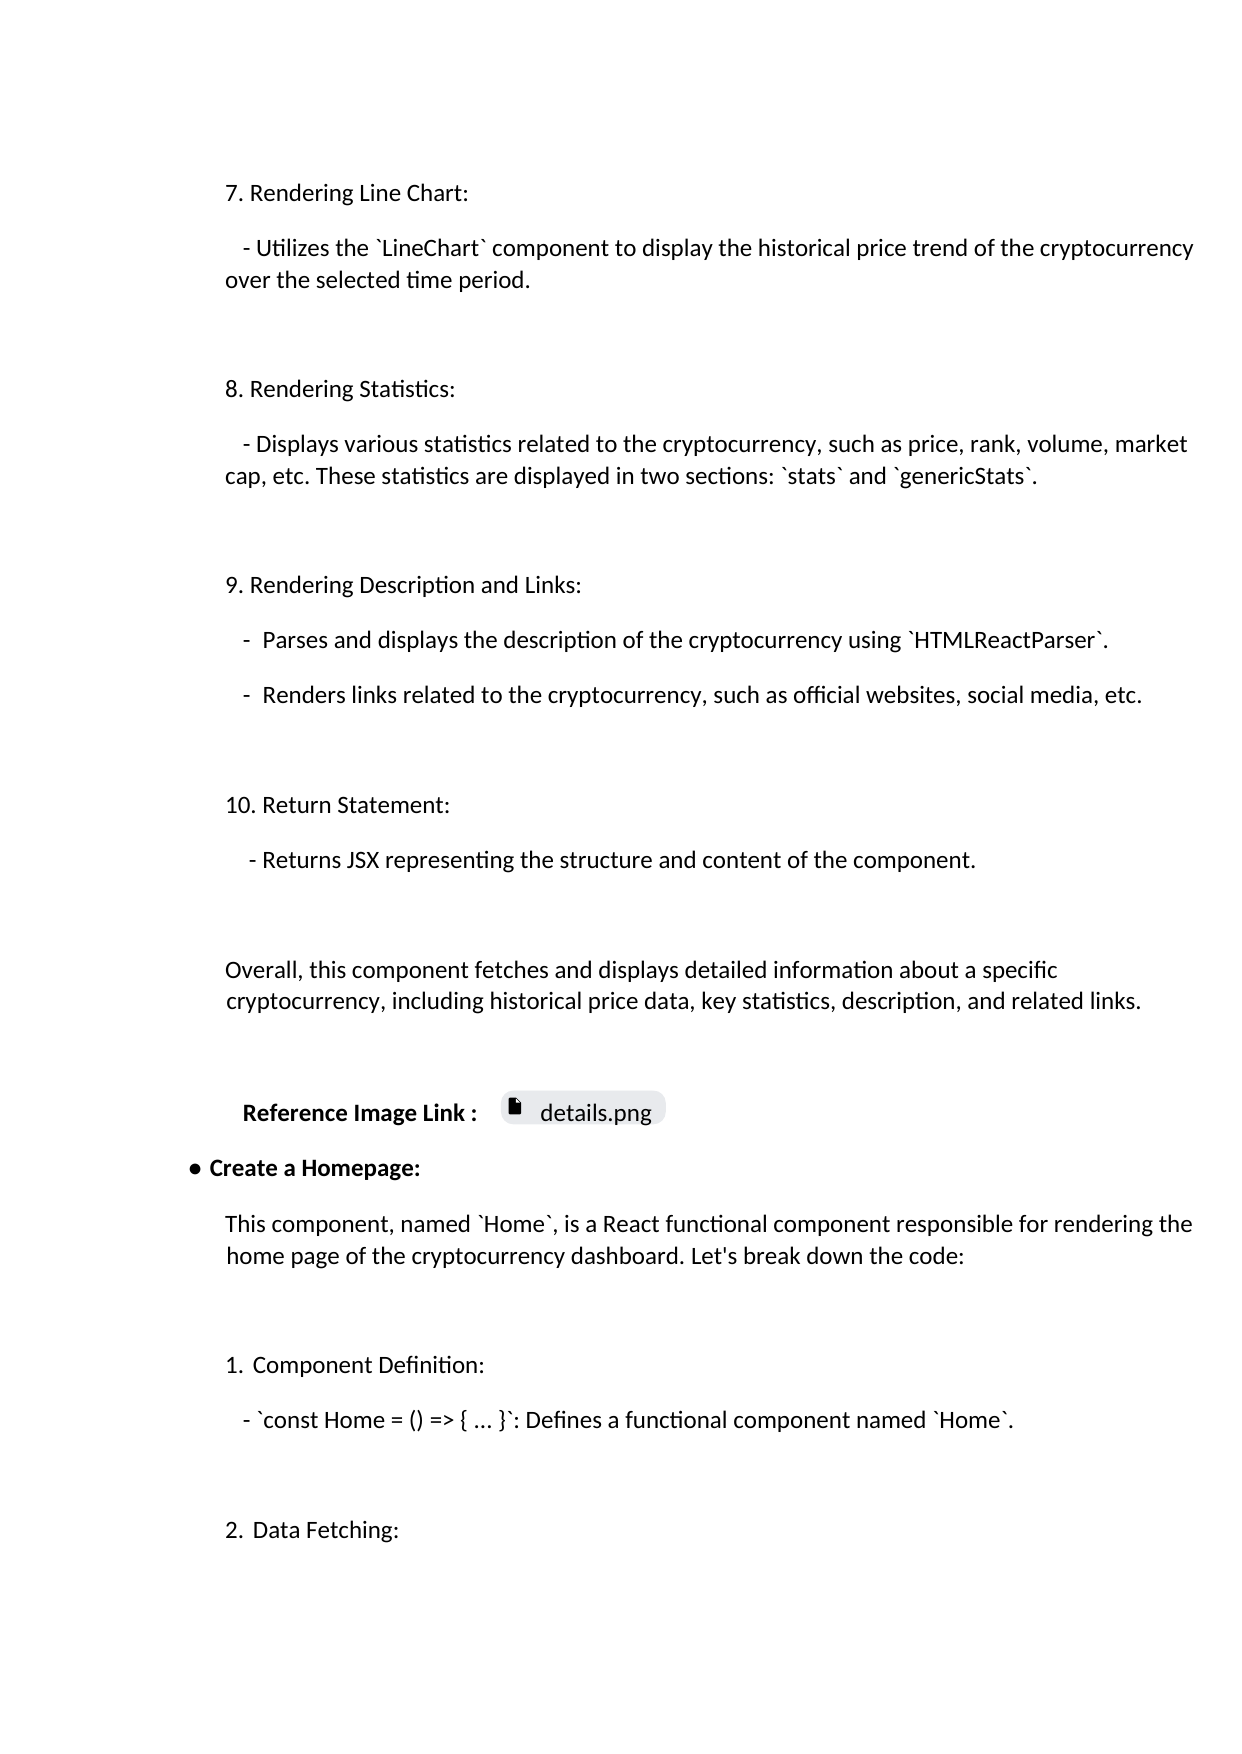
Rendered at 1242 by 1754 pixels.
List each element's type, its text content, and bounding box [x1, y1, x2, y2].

list Data Fetching: [225, 1514, 1201, 1544]
text - `const Home = () => { ... }`: Defines a functional component named `Home`. [243, 1404, 1201, 1434]
text Reference Image Link : details.png [187, 1097, 1204, 1127]
list Component Definition: [225, 1349, 1201, 1380]
text - Utilizes the `LineChart` component to display the historical price trend of the cryptocurrency over the selected time period. [225, 232, 1201, 295]
text Overall, this component fetches and displays detailed information about a specific cryptocurrency, including historical price data, key statistics, description, and related links. [225, 954, 1201, 1016]
list Renders links related to the cryptocurrency, such as official websites, social media, etc. [225, 679, 1201, 710]
text - Displays various statistics related to the cryptocurrency, such as price, rank, volume, market cap, etc. These statistics are displayed in two sections: `stats` and `genericStats`. [225, 428, 1201, 491]
text This component, named `Home`, is a React functional component responsible for rendering the home page of the cryptocurrency dashboard. Let's break down the code: [225, 1208, 1201, 1270]
text 7. Rendering Line Chart: [225, 178, 1201, 208]
text 8. Rendering Statistics: [225, 373, 1201, 404]
list Parses and displays the description of the cryptocurrency using `HTMLReactParser`. [225, 624, 1201, 655]
text ● Create a Homepage: [187, 1152, 1204, 1183]
text 9. Rendering Description and Links: [225, 570, 1201, 600]
text - Returns JSX representing the structure and content of the component. [249, 844, 1201, 874]
text 10. Return Statement: [225, 789, 1201, 819]
